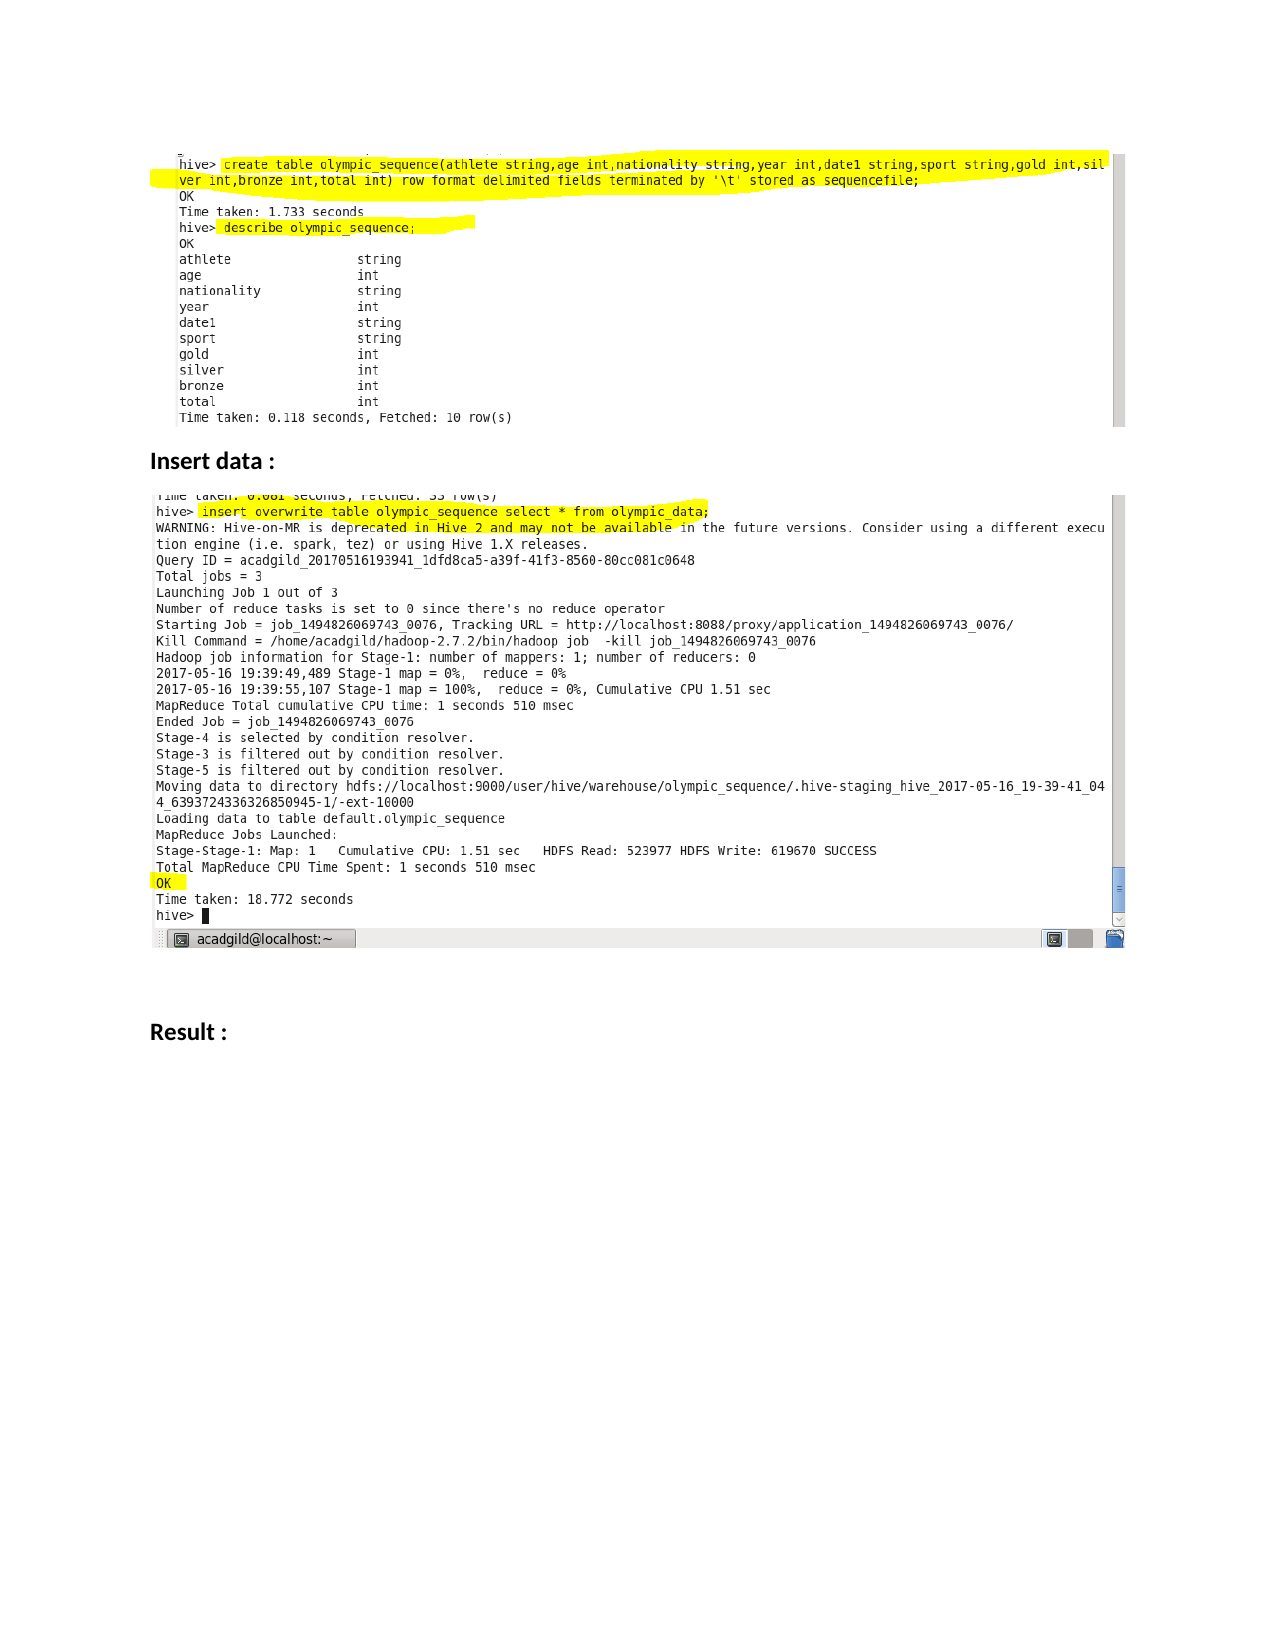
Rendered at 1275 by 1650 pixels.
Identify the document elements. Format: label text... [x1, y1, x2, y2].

text Insert data : [150, 445, 1125, 476]
text Result : [150, 1016, 1125, 1047]
picture [150, 495, 1125, 948]
picture [150, 150, 1125, 427]
